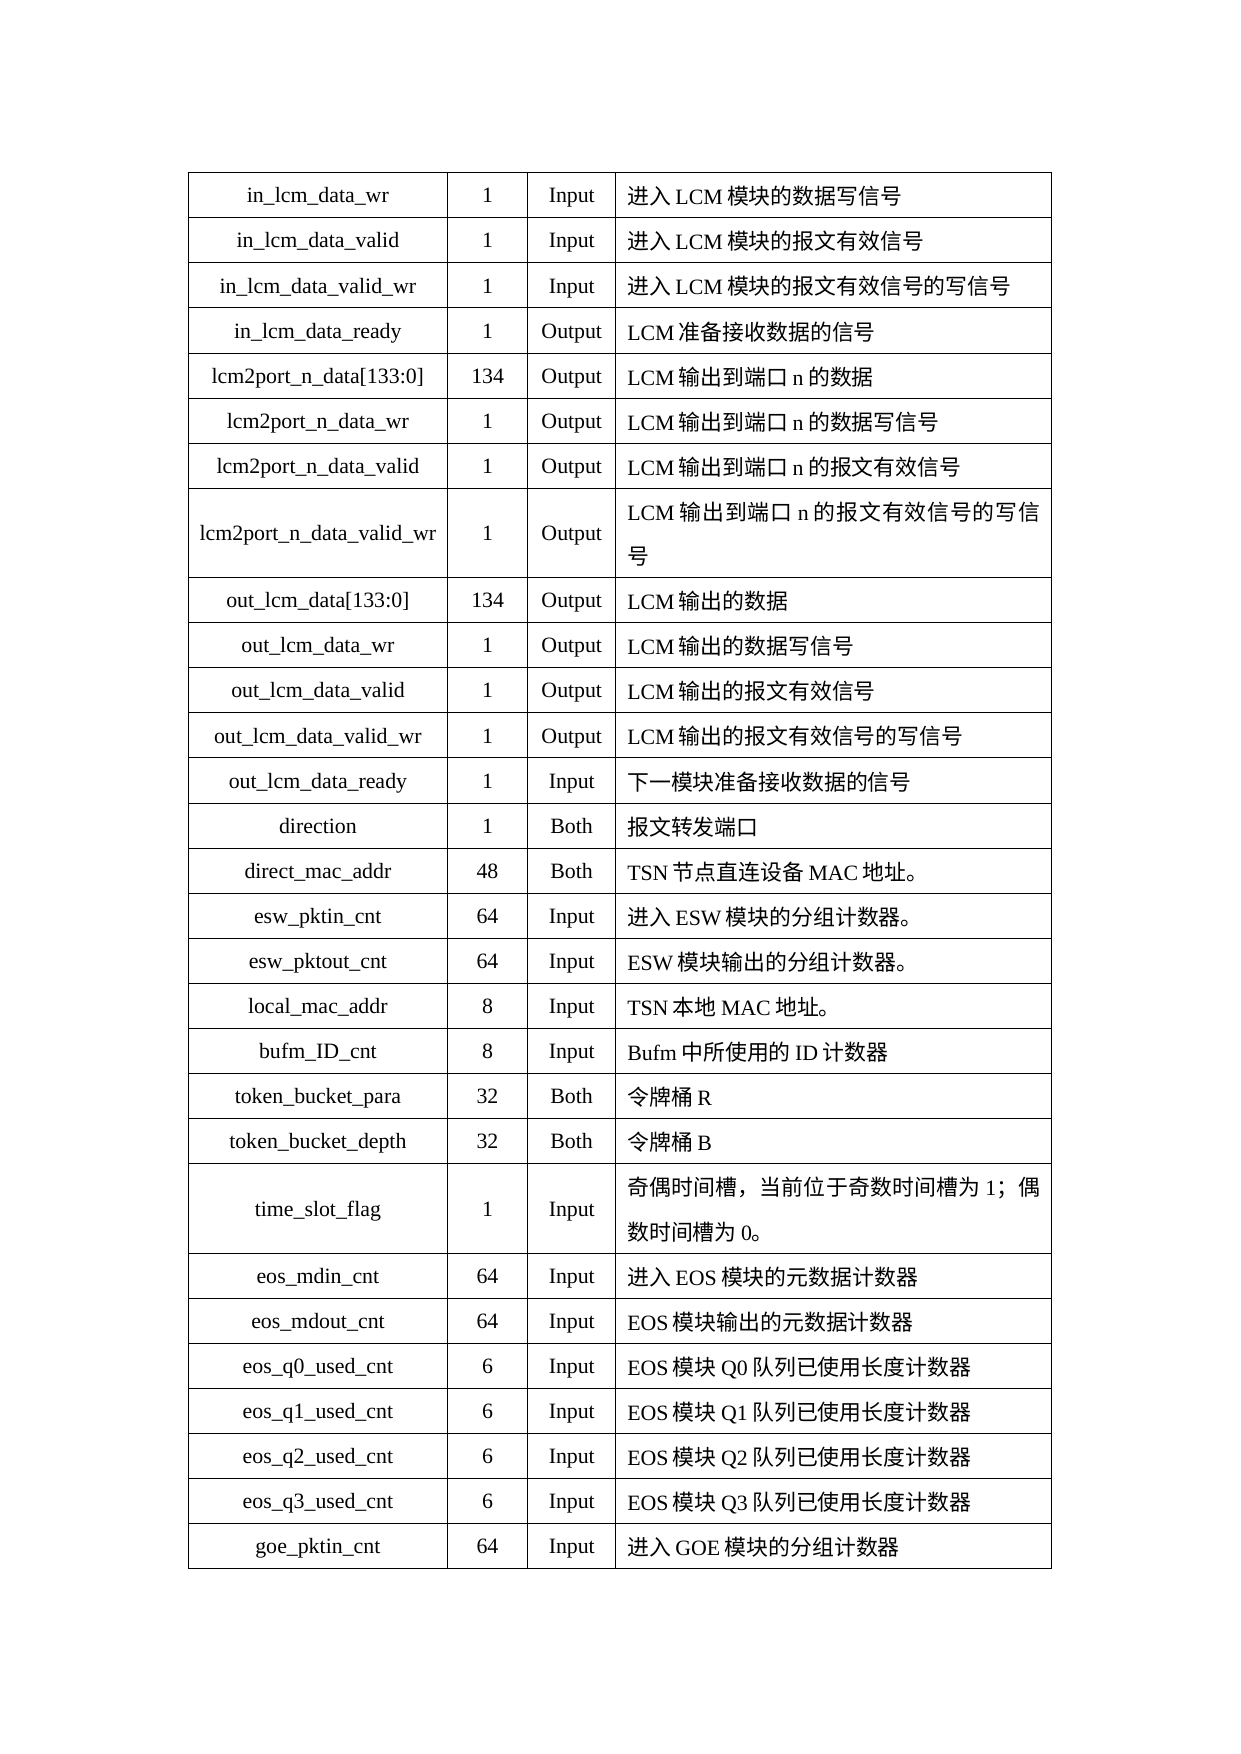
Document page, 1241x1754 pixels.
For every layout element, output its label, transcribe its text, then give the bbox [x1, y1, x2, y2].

table_cell local_mac_addr [189, 984, 447, 1028]
table_cell Bufm中所使用的ID计数器 [616, 1029, 1051, 1073]
table_cell Output [528, 713, 615, 757]
table_cell token_bucket_para [189, 1074, 447, 1118]
table_cell EOS模块输出的元数据计数器 [616, 1299, 1051, 1343]
table_cell lcm2port_n_data_valid [189, 444, 447, 488]
table_cell Both [528, 804, 615, 847]
table_cell eos_q1_used_cnt [189, 1389, 447, 1433]
table_cell out_lcm_data_wr [189, 623, 447, 667]
table_cell 6 [448, 1344, 527, 1388]
table_cell LCM准备接收数据的信号 [616, 308, 1051, 352]
table_cell lcm2port_n_data[133:0] [189, 354, 447, 397]
table_cell 6 [448, 1479, 527, 1523]
table_cell Input [528, 1254, 615, 1297]
table_cell 1 [448, 444, 527, 488]
table_cell Output [528, 444, 615, 488]
table_cell 8 [448, 1029, 527, 1073]
table_cell Output [528, 623, 615, 667]
table_cell 8 [448, 984, 527, 1028]
table_cell direction [189, 804, 447, 847]
table_cell Input [528, 1029, 615, 1073]
table_cell LCM输出到端口n的数据写信号 [616, 399, 1051, 443]
table_cell eos_mdin_cnt [189, 1254, 447, 1297]
table_cell LCM输出的数据写信号 [616, 623, 1051, 667]
table_cell 进入EOS模块的元数据计数器 [616, 1254, 1051, 1297]
table_cell Input [528, 1389, 615, 1433]
table_cell 进入ESW模块的分组计数器。 [616, 894, 1051, 938]
table_cell token_bucket_depth [189, 1119, 447, 1163]
table_cell 1 [448, 399, 527, 443]
table_cell in_lcm_data_valid [189, 218, 447, 262]
table_cell 32 [448, 1074, 527, 1118]
table_cell Input [528, 263, 615, 307]
table_cell Input [528, 1344, 615, 1388]
table_cell EOS模块Q0队列已使用长度计数器 [616, 1344, 1051, 1388]
table_cell Input [528, 984, 615, 1028]
table_cell LCM输出到端口n的报文有效信号的写信号 [616, 489, 1051, 577]
table_cell ESW模块输出的分组计数器。 [616, 939, 1051, 983]
table_cell in_lcm_data_wr [189, 173, 447, 217]
table_cell 48 [448, 849, 527, 893]
table_cell goe_pktin_cnt [189, 1524, 447, 1568]
table_cell 1 [448, 173, 527, 217]
table_cell 进入LCM模块的报文有效信号 [616, 218, 1051, 262]
table_cell 1 [448, 804, 527, 847]
table_cell Both [528, 1074, 615, 1118]
table_cell TSN节点直连设备MAC地址。 [616, 849, 1051, 893]
table_cell Both [528, 849, 615, 893]
table_cell 32 [448, 1119, 527, 1163]
table_cell EOS模块Q1队列已使用长度计数器 [616, 1389, 1051, 1433]
table_cell 进入LCM模块的报文有效信号的写信号 [616, 263, 1051, 307]
table_cell 64 [448, 894, 527, 938]
table_cell Output [528, 308, 615, 352]
table_cell out_lcm_data[133:0] [189, 578, 447, 622]
table_cell eos_q0_used_cnt [189, 1344, 447, 1388]
table_cell 1 [448, 758, 527, 802]
table_cell Both [528, 1119, 615, 1163]
table_cell 64 [448, 1299, 527, 1343]
table_cell 1 [448, 263, 527, 307]
table_cell out_lcm_data_valid [189, 668, 447, 712]
table_cell EOS模块Q3队列已使用长度计数器 [616, 1479, 1051, 1523]
table_cell 64 [448, 1524, 527, 1568]
table_cell 令牌桶R [616, 1074, 1051, 1118]
table_cell 进入GOE模块的分组计数器 [616, 1524, 1051, 1568]
table_cell Input [528, 218, 615, 262]
table_cell eos_q3_used_cnt [189, 1479, 447, 1523]
table_cell 进入LCM模块的数据写信号 [616, 173, 1051, 217]
table_cell bufm_ID_cnt [189, 1029, 447, 1073]
table_cell 134 [448, 354, 527, 397]
table_cell in_lcm_data_valid_wr [189, 263, 447, 307]
table_cell 报文转发端口 [616, 804, 1051, 847]
table_cell TSN本地MAC地址。 [616, 984, 1051, 1028]
table_cell LCM输出的报文有效信号 [616, 668, 1051, 712]
table_cell esw_pktin_cnt [189, 894, 447, 938]
table_cell LCM输出到端口n的数据 [616, 354, 1051, 397]
table_cell 令牌桶B [616, 1119, 1051, 1163]
table_cell LCM输出的数据 [616, 578, 1051, 622]
table_cell 1 [448, 668, 527, 712]
table_cell Output [528, 354, 615, 397]
table_cell Input [528, 1299, 615, 1343]
table_cell 下一模块准备接收数据的信号 [616, 758, 1051, 802]
table_cell 1 [448, 489, 527, 577]
table_cell 1 [448, 218, 527, 262]
table_cell 6 [448, 1434, 527, 1478]
table_cell 64 [448, 1254, 527, 1297]
table_cell eos_mdout_cnt [189, 1299, 447, 1343]
table_cell 1 [448, 713, 527, 757]
table_cell 1 [448, 623, 527, 667]
table_cell EOS模块Q2队列已使用长度计数器 [616, 1434, 1051, 1478]
table_cell Output [528, 489, 615, 577]
table_cell 64 [448, 939, 527, 983]
table_cell lcm2port_n_data_valid_wr [189, 489, 447, 577]
table_cell Output [528, 578, 615, 622]
table_cell Input [528, 758, 615, 802]
table_cell Input [528, 1524, 615, 1568]
table_cell 6 [448, 1389, 527, 1433]
table_cell eos_q2_used_cnt [189, 1434, 447, 1478]
table_cell out_lcm_data_ready [189, 758, 447, 802]
table_cell out_lcm_data_valid_wr [189, 713, 447, 757]
table_cell Input [528, 894, 615, 938]
table_cell LCM输出的报文有效信号的写信号 [616, 713, 1051, 757]
table_cell 134 [448, 578, 527, 622]
table_cell Input [528, 173, 615, 217]
table_cell direct_mac_addr [189, 849, 447, 893]
table_cell 1 [448, 1164, 527, 1252]
table_cell Input [528, 1164, 615, 1252]
table_cell Input [528, 1434, 615, 1478]
table_cell LCM输出到端口n的报文有效信号 [616, 444, 1051, 488]
table_cell Input [528, 1479, 615, 1523]
table_cell esw_pktout_cnt [189, 939, 447, 983]
table_cell 1 [448, 308, 527, 352]
table_cell lcm2port_n_data_wr [189, 399, 447, 443]
table_cell 奇偶时间槽，当前位于奇数时间槽为1；偶数时间槽为0。 [616, 1164, 1051, 1252]
table_cell in_lcm_data_ready [189, 308, 447, 352]
table_cell time_slot_flag [189, 1164, 447, 1252]
table_cell Input [528, 939, 615, 983]
table_cell Output [528, 668, 615, 712]
table_cell Output [528, 399, 615, 443]
